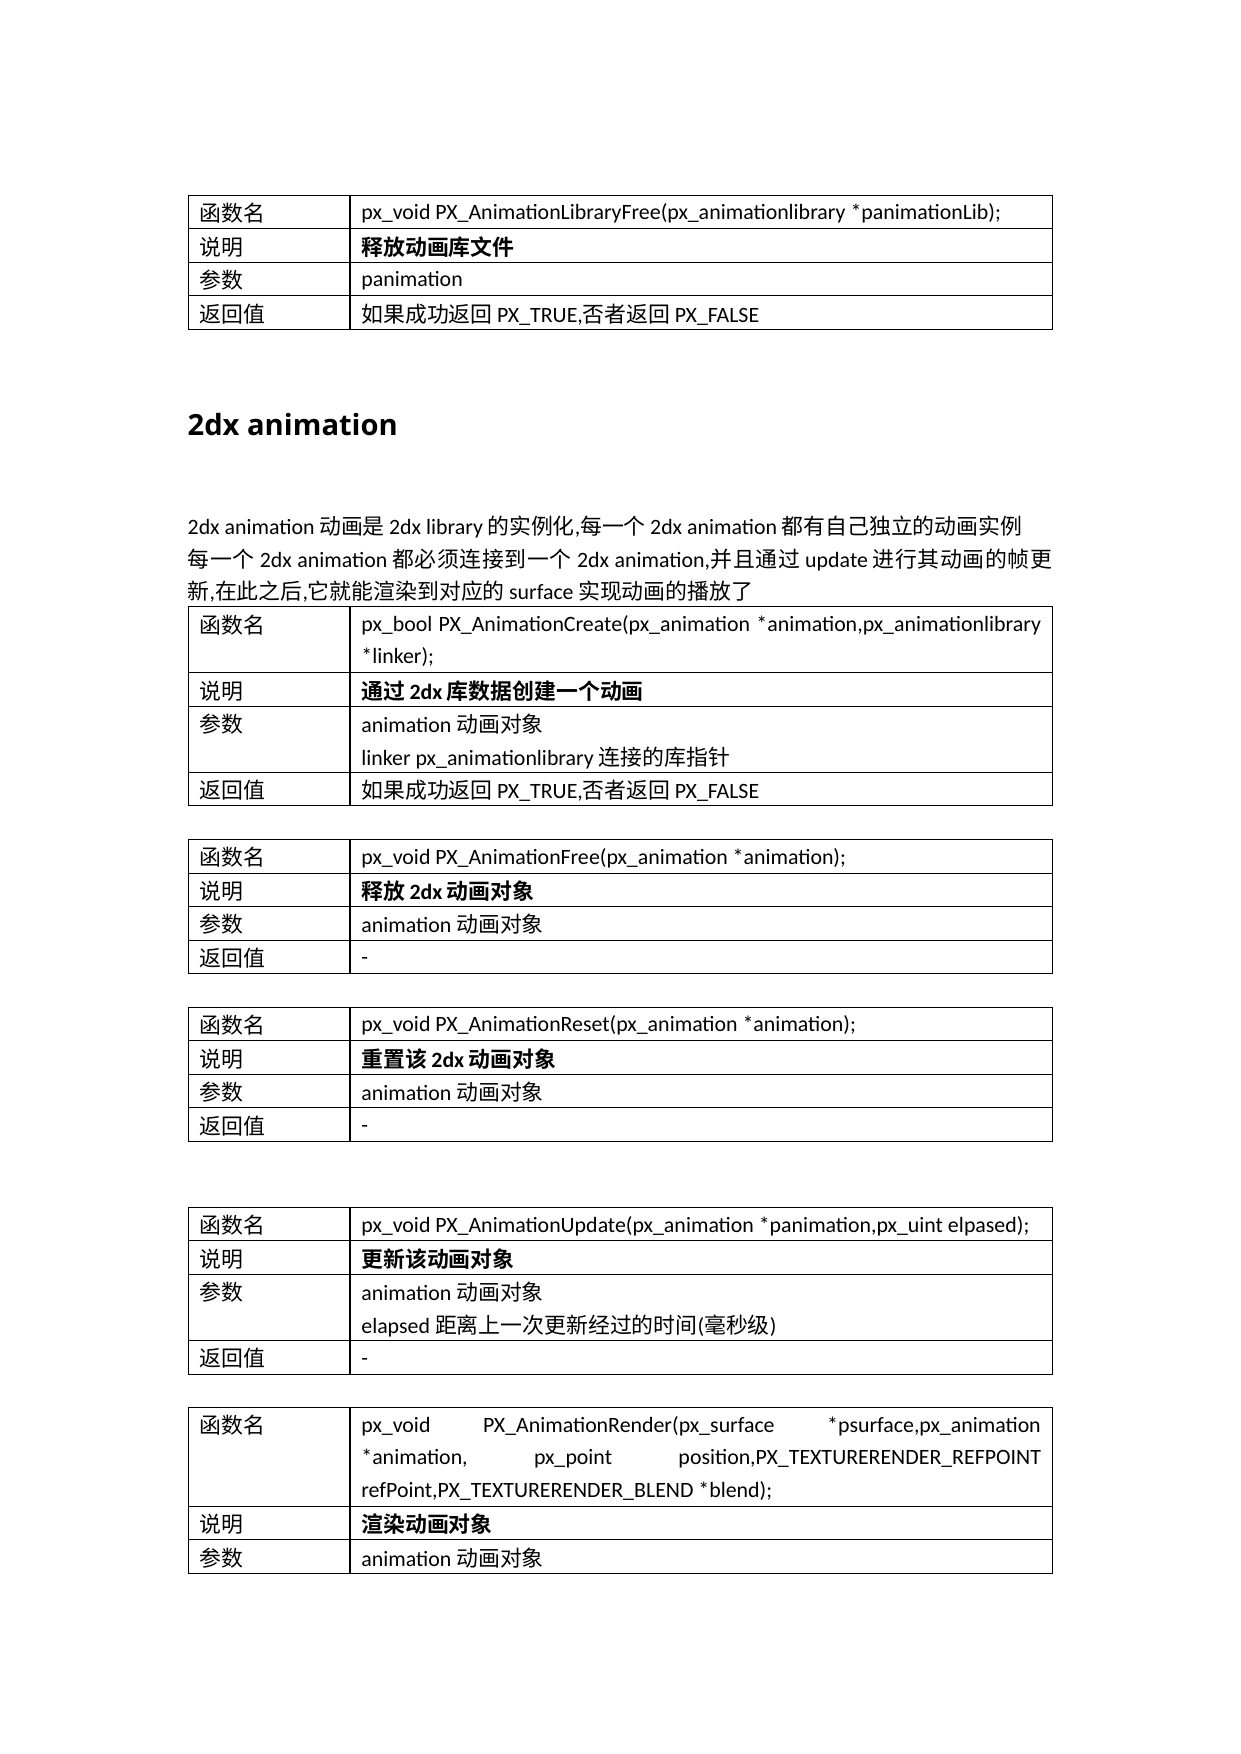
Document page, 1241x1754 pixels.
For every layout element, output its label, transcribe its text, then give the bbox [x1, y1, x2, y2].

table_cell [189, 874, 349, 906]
text 每一个2dx animation都必须连接到一个2dx animation,并且通过update进行其动画的帧更新,在此之后,它就能渲染到对应的surface实现动画的播放了 [187, 541, 1053, 606]
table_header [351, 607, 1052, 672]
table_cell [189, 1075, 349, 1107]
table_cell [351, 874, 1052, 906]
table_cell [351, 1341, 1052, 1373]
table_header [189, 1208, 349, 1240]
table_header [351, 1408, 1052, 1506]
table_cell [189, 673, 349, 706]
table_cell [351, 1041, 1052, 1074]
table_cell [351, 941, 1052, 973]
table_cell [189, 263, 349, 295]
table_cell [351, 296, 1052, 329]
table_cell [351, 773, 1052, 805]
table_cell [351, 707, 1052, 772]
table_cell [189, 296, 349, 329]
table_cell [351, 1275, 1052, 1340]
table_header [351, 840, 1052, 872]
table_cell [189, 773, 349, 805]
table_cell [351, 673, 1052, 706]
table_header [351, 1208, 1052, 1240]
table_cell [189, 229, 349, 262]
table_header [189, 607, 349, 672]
text 2dx animation动画是2dx library的实例化,每一个2dx animation都有自己独立的动画实例 [187, 509, 1053, 541]
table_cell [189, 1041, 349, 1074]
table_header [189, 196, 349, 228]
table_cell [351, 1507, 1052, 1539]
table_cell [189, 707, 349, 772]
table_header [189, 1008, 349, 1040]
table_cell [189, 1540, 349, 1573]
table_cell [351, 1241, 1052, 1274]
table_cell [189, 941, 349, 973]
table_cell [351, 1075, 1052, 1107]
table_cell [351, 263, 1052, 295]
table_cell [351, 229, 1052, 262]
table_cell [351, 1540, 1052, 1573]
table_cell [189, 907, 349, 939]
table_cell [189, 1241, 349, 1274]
subtitle 2dx animation [187, 391, 1053, 456]
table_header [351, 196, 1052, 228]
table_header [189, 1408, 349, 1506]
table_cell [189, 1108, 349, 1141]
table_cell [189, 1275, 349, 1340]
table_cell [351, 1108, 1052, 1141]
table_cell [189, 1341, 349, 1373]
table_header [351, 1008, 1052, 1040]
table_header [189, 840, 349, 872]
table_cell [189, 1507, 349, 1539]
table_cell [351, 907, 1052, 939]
